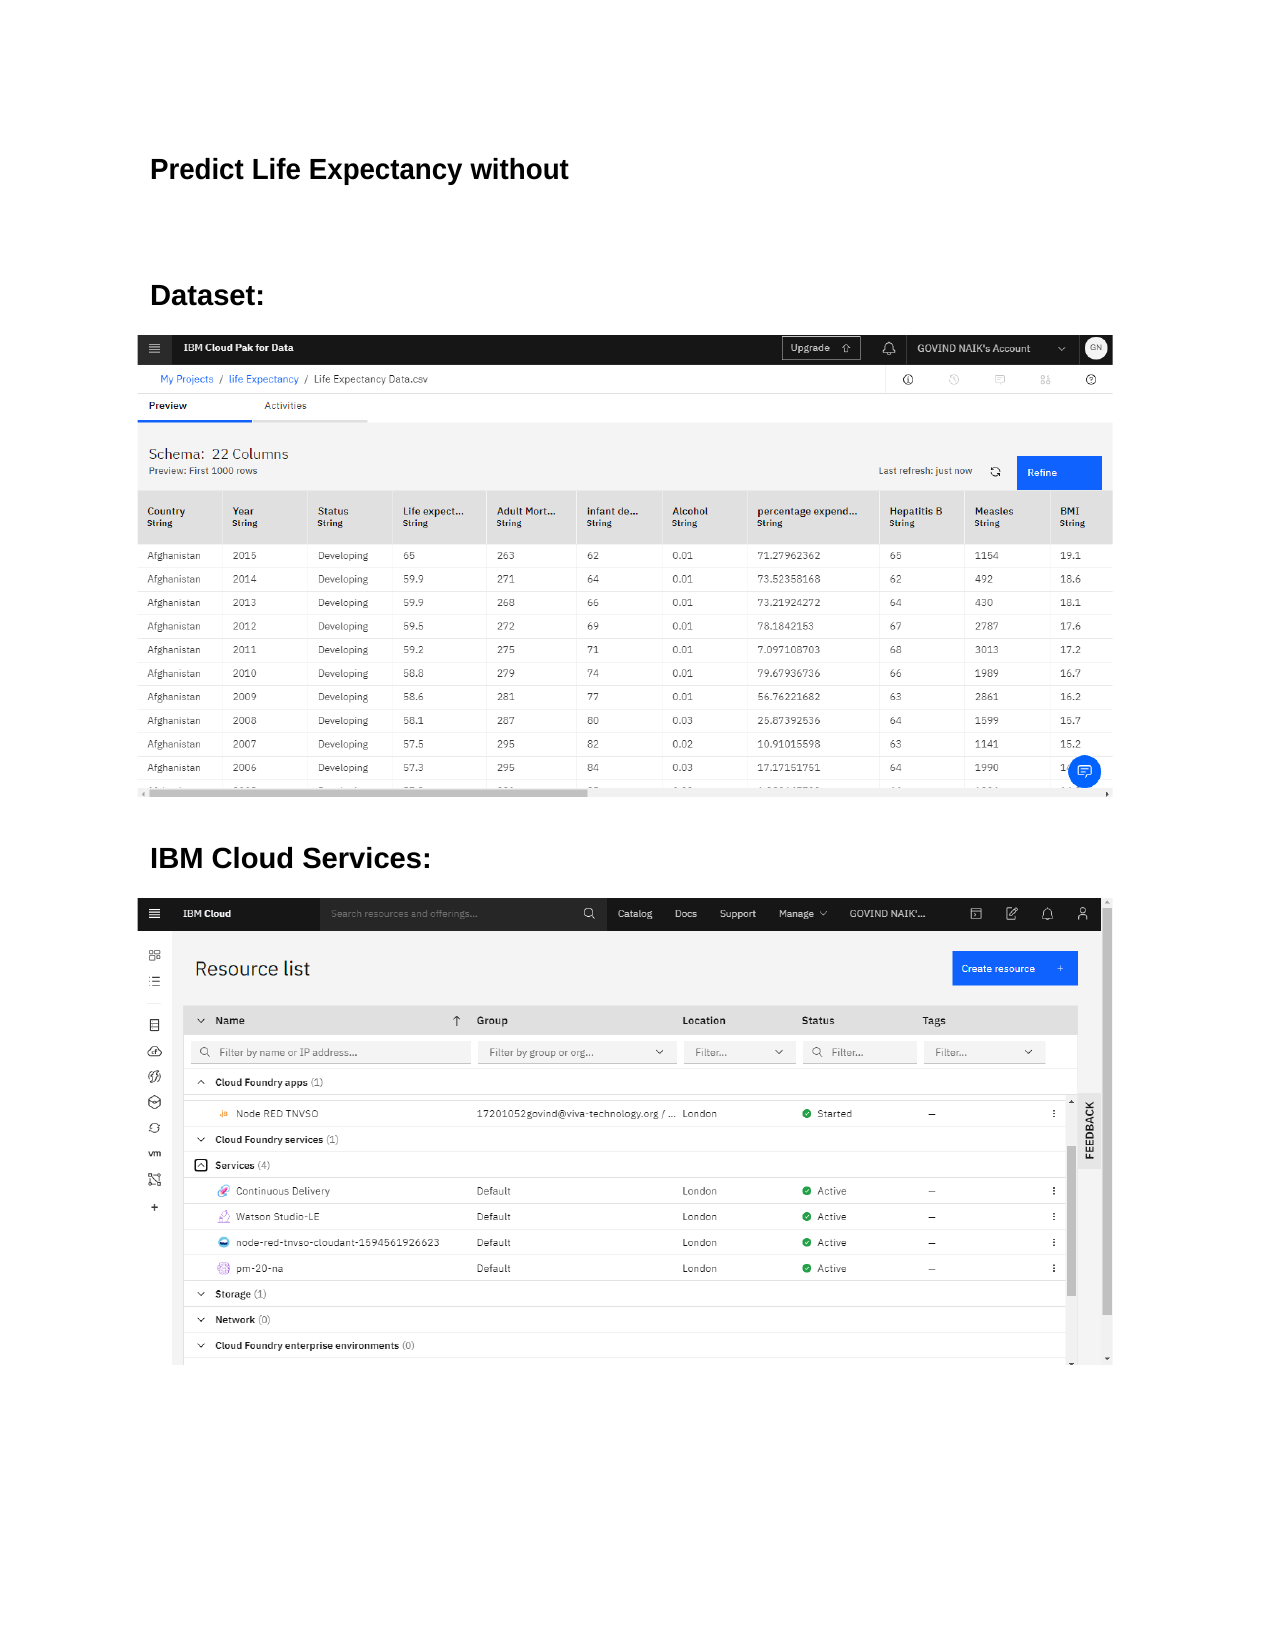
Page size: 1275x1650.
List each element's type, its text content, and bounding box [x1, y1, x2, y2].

text IBM Cloud Services: [150, 841, 1135, 874]
picture [137, 335, 1113, 797]
text Dataset: [150, 277, 1135, 311]
picture [137, 898, 1113, 1365]
